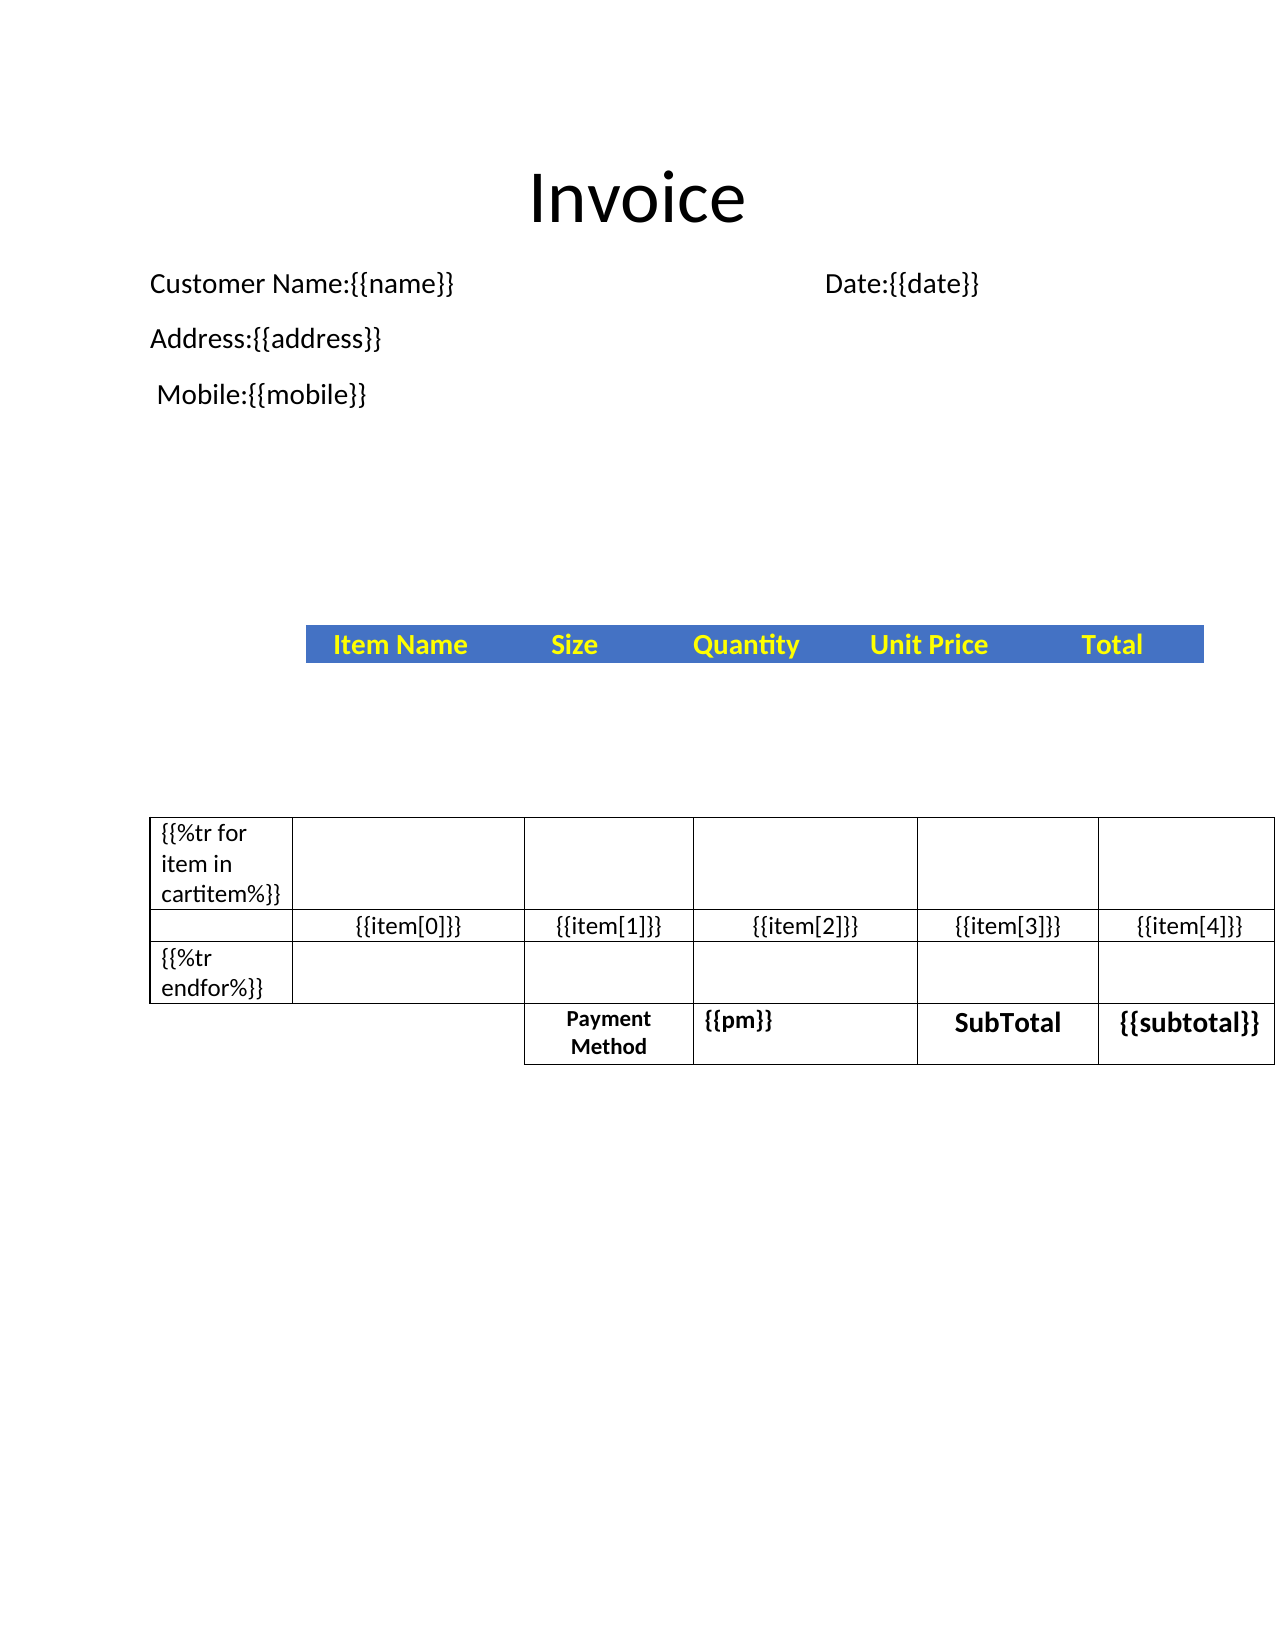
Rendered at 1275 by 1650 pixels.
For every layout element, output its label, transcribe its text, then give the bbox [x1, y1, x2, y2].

table_cell {{item[1]}} [525, 910, 693, 941]
text Invoice [150, 150, 1125, 242]
table_cell [1099, 942, 1274, 1003]
table_cell Payment Method [525, 1004, 693, 1064]
table_cell [918, 942, 1098, 1003]
table_header [1099, 818, 1274, 909]
table_cell [293, 942, 524, 1003]
table_cell [694, 942, 917, 1003]
table_cell {{subtotal}} [1099, 1004, 1274, 1064]
table_header Item Name [307, 626, 494, 662]
table_cell {{%tr endfor%}} [151, 942, 292, 1003]
table_cell {{pm}} [694, 1004, 917, 1064]
text Mobile:{{mobile}} [150, 376, 1125, 411]
table_cell {{item[0]}} [293, 910, 524, 941]
table_header [525, 818, 693, 909]
table_cell SubTotal [918, 1004, 1098, 1064]
table_header Quantity [655, 626, 837, 662]
table_header [293, 818, 524, 909]
table_cell {{item[3]}} [918, 910, 1098, 941]
table_header Size [495, 626, 654, 662]
table_header [694, 818, 917, 909]
text Address:{{address}} [150, 321, 1125, 356]
text Customer Name:{{name}} Date:{{date}} [150, 266, 1125, 301]
table_header Total [1021, 626, 1203, 662]
table_header [918, 818, 1098, 909]
table_cell {{item[2]}} [694, 910, 917, 941]
table_cell [525, 942, 693, 1003]
table_cell {{item[4]}} [1099, 910, 1274, 941]
table_header Unit Price [838, 626, 1020, 662]
table_cell [151, 910, 292, 941]
table_header {{%tr for item in cartitem%}} [151, 818, 292, 909]
